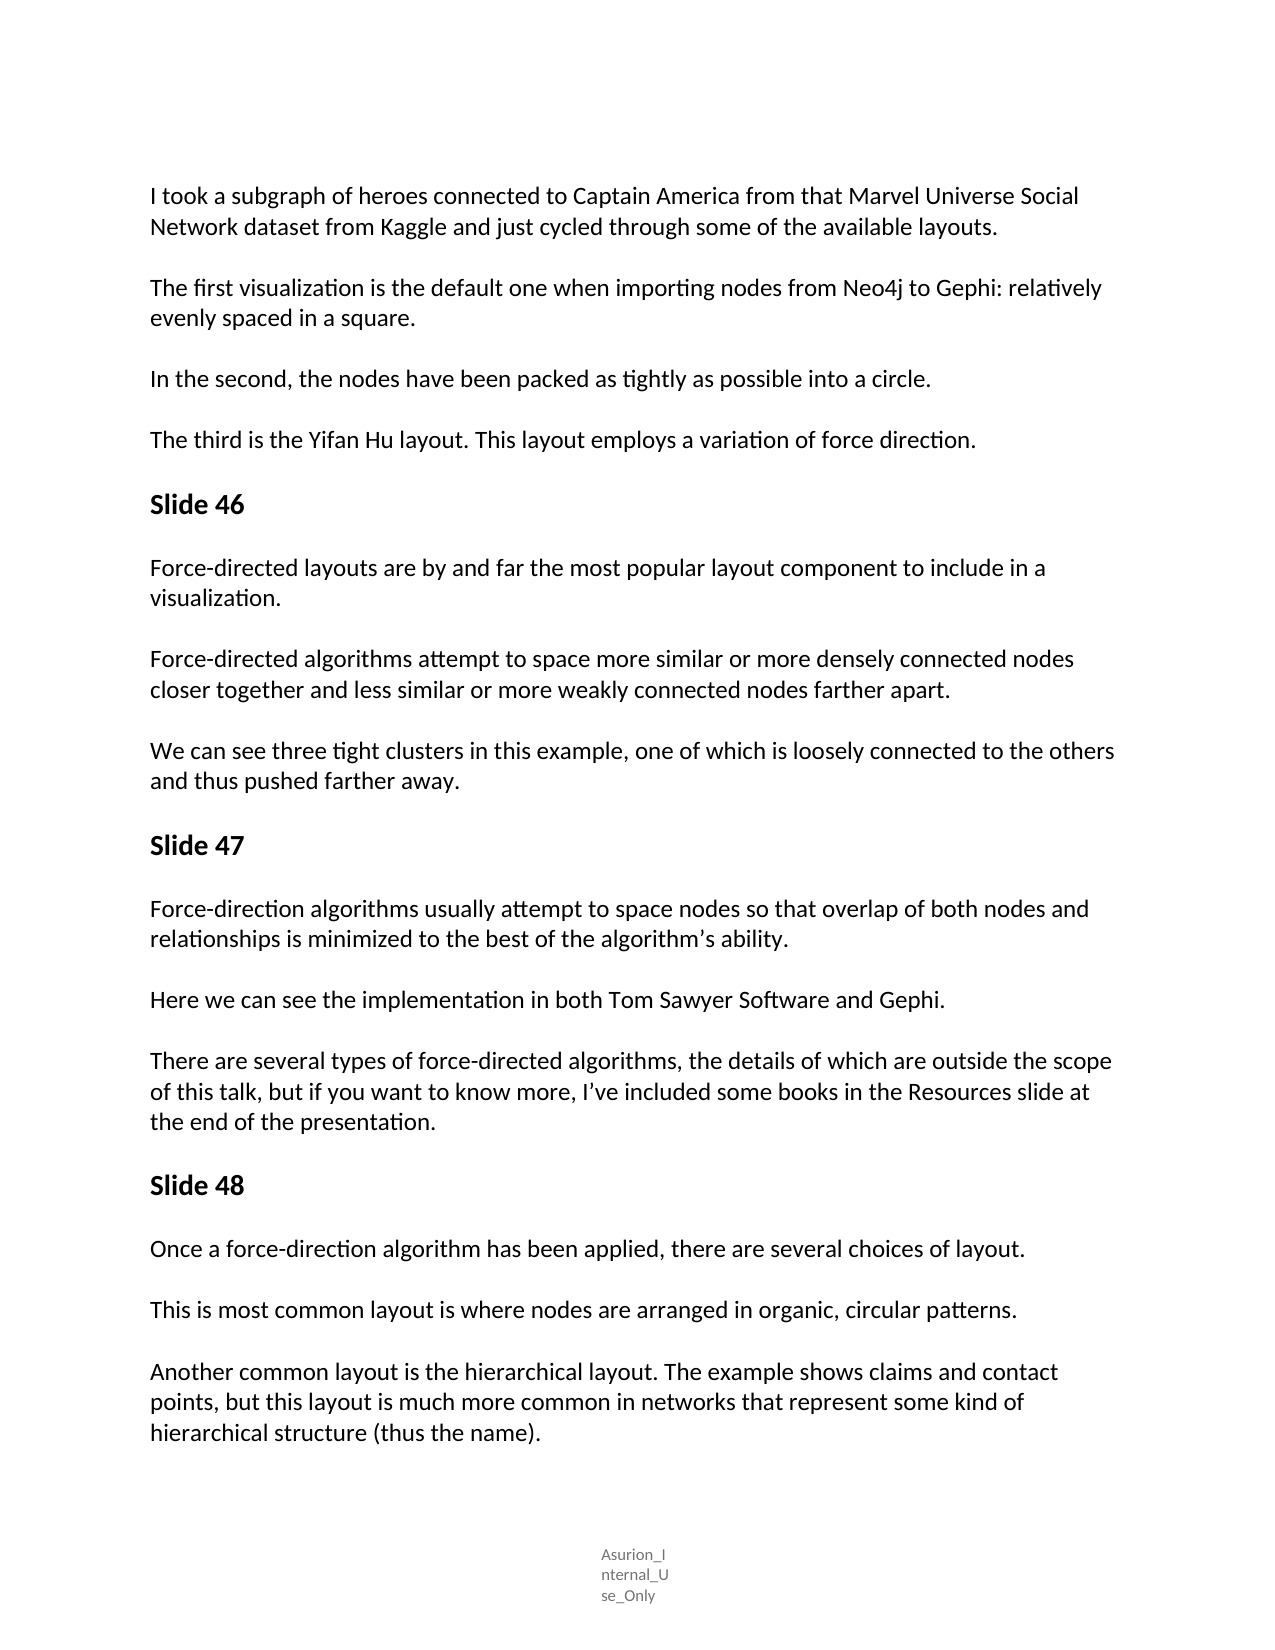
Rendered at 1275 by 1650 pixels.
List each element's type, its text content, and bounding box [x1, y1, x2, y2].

text In the second, the nodes have been packed as tightly as possible into a circle. [150, 364, 1125, 394]
text The third is the Yifan Hu layout. This layout employs a variation of force direction. [150, 425, 1125, 455]
text Once a force-direction algorithm has been applied, there are several choices of layout. [150, 1233, 1125, 1264]
text Force-directed algorithms attempt to space more similar or more densely connected nodes closer together and less similar or more weakly connected nodes farther apart. [150, 643, 1125, 704]
text Slide 46 [150, 486, 1125, 521]
text This is most common layout is where nodes are arranged in organic, circular patterns. [150, 1294, 1125, 1325]
text Force-direction algorithms usually attempt to space nodes so that overlap of both nodes and relationships is minimized to the best of the algorithm’s ability. [150, 893, 1125, 954]
text Slide 47 [150, 827, 1125, 862]
text Here we can see the implementation in both Tom Sawyer Software and Gephi. [150, 984, 1125, 1015]
text The first visualization is the default one when importing nodes from Neo4j to Gephi: relatively evenly spaced in a square. [150, 272, 1125, 333]
text I took a subgraph of heroes connected to Captain America from that Marvel Universe Social Network dataset from Kaggle and just cycled through some of the available layouts. [150, 181, 1125, 242]
text There are several types of force-directed algorithms, the details of which are outside the scope of this talk, but if you want to know more, I’ve included some books in the Resources slide at the end of the presentation. [150, 1045, 1125, 1137]
text Another common layout is the hierarchical layout. The example shows claims and contact points, but this layout is much more common in networks that represent some kind of hierarchical structure (thus the name). [150, 1356, 1125, 1447]
text Slide 48 [150, 1167, 1125, 1203]
text We can see three tight clusters in this example, one of which is loosely connected to the others and thus pushed farther away. [150, 735, 1125, 796]
text Force-directed layouts are by and far the most popular layout component to include in a visualization. [150, 552, 1125, 613]
